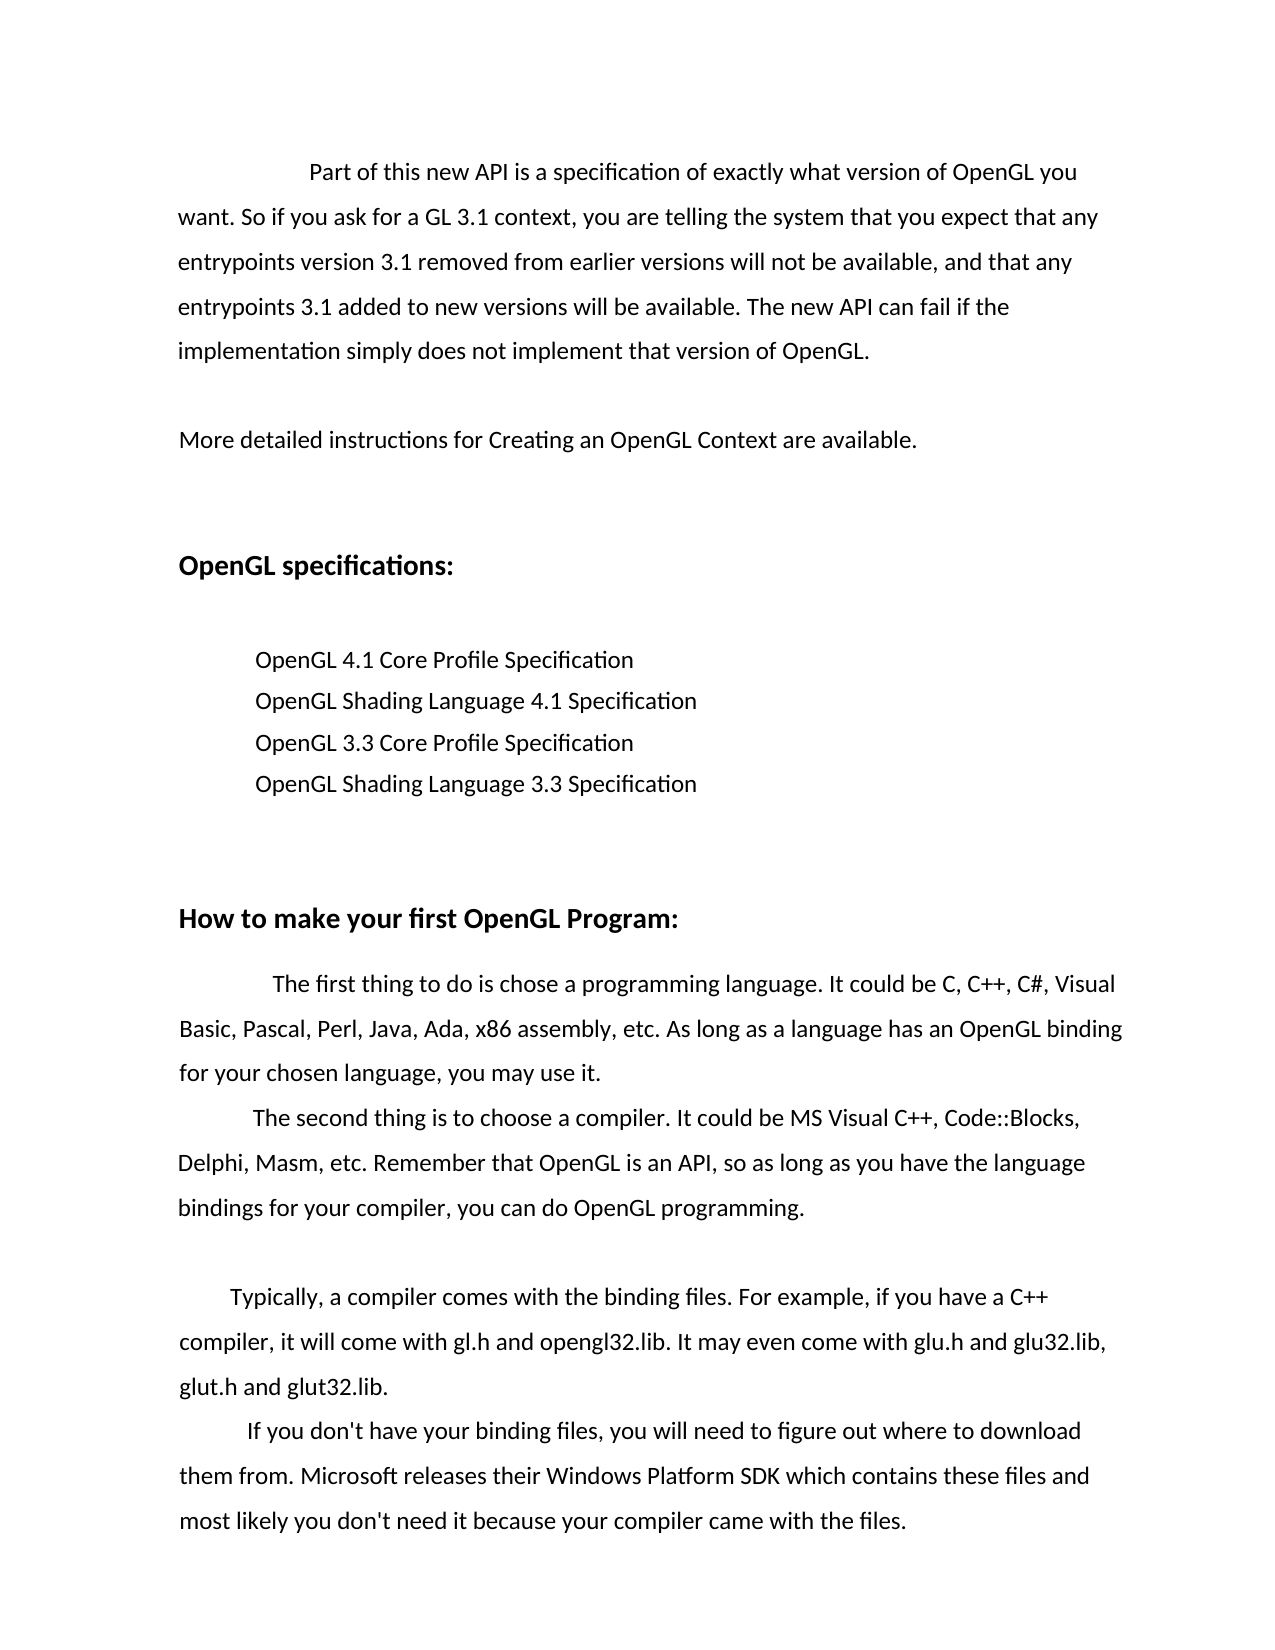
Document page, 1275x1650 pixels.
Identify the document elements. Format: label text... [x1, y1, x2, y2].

text How to make your first OpenGL Program: [179, 901, 1137, 936]
text Part of this new API is a specification of exactly what version of OpenGL you want. So if you ask for a GL 3.1 context, you are telling the system that you expect that any entrypoints version 3.1 removed from earlier versions will not be available, and that any entrypoints 3.1 added to new versions will be available. The new API can fail if the implementation simply does not implement that version of OpenGL. [178, 156, 1137, 366]
text More detailed instructions for Creating an OpenGL Context are available. [179, 424, 1137, 455]
text If you don't have your binding files, you will need to figure out where to download them from. Microsoft releases their Windows Platform SDK which contains these files and most likely you don't need it because your compiler came with the files. [179, 1415, 1137, 1536]
text OpenGL specifications: [179, 547, 1137, 582]
text The second thing is to choose a compiler. It could be MS Visual C++, Code::Blocks, Delphi, Masm, etc. Remember that OpenGL is an API, so as long as you have the language bindings for your compiler, you can do OpenGL programming. [178, 1102, 1137, 1222]
text OpenGL Shading Language 4.1 Specification [255, 685, 1137, 716]
text The first thing to do is chose a programming language. It could be C, C++, C#, Visual Basic, Pascal, Perl, Java, Ada, x86 assembly, etc. As long as a language has an OpenGL binding for your chosen language, you may use it. [179, 968, 1137, 1088]
text OpenGL Shading Language 3.3 Specification [255, 768, 1137, 799]
text OpenGL 4.1 Core Profile Specification [255, 644, 1137, 674]
text Typically, a compiler comes with the binding files. For example, if you have a C++ compiler, it will come with gl.h and opengl32.lib. It may even come with glu.h and glu32.lib, glut.h and glut32.lib. [179, 1281, 1137, 1401]
text OpenGL 3.3 Core Profile Specification [255, 727, 1137, 757]
